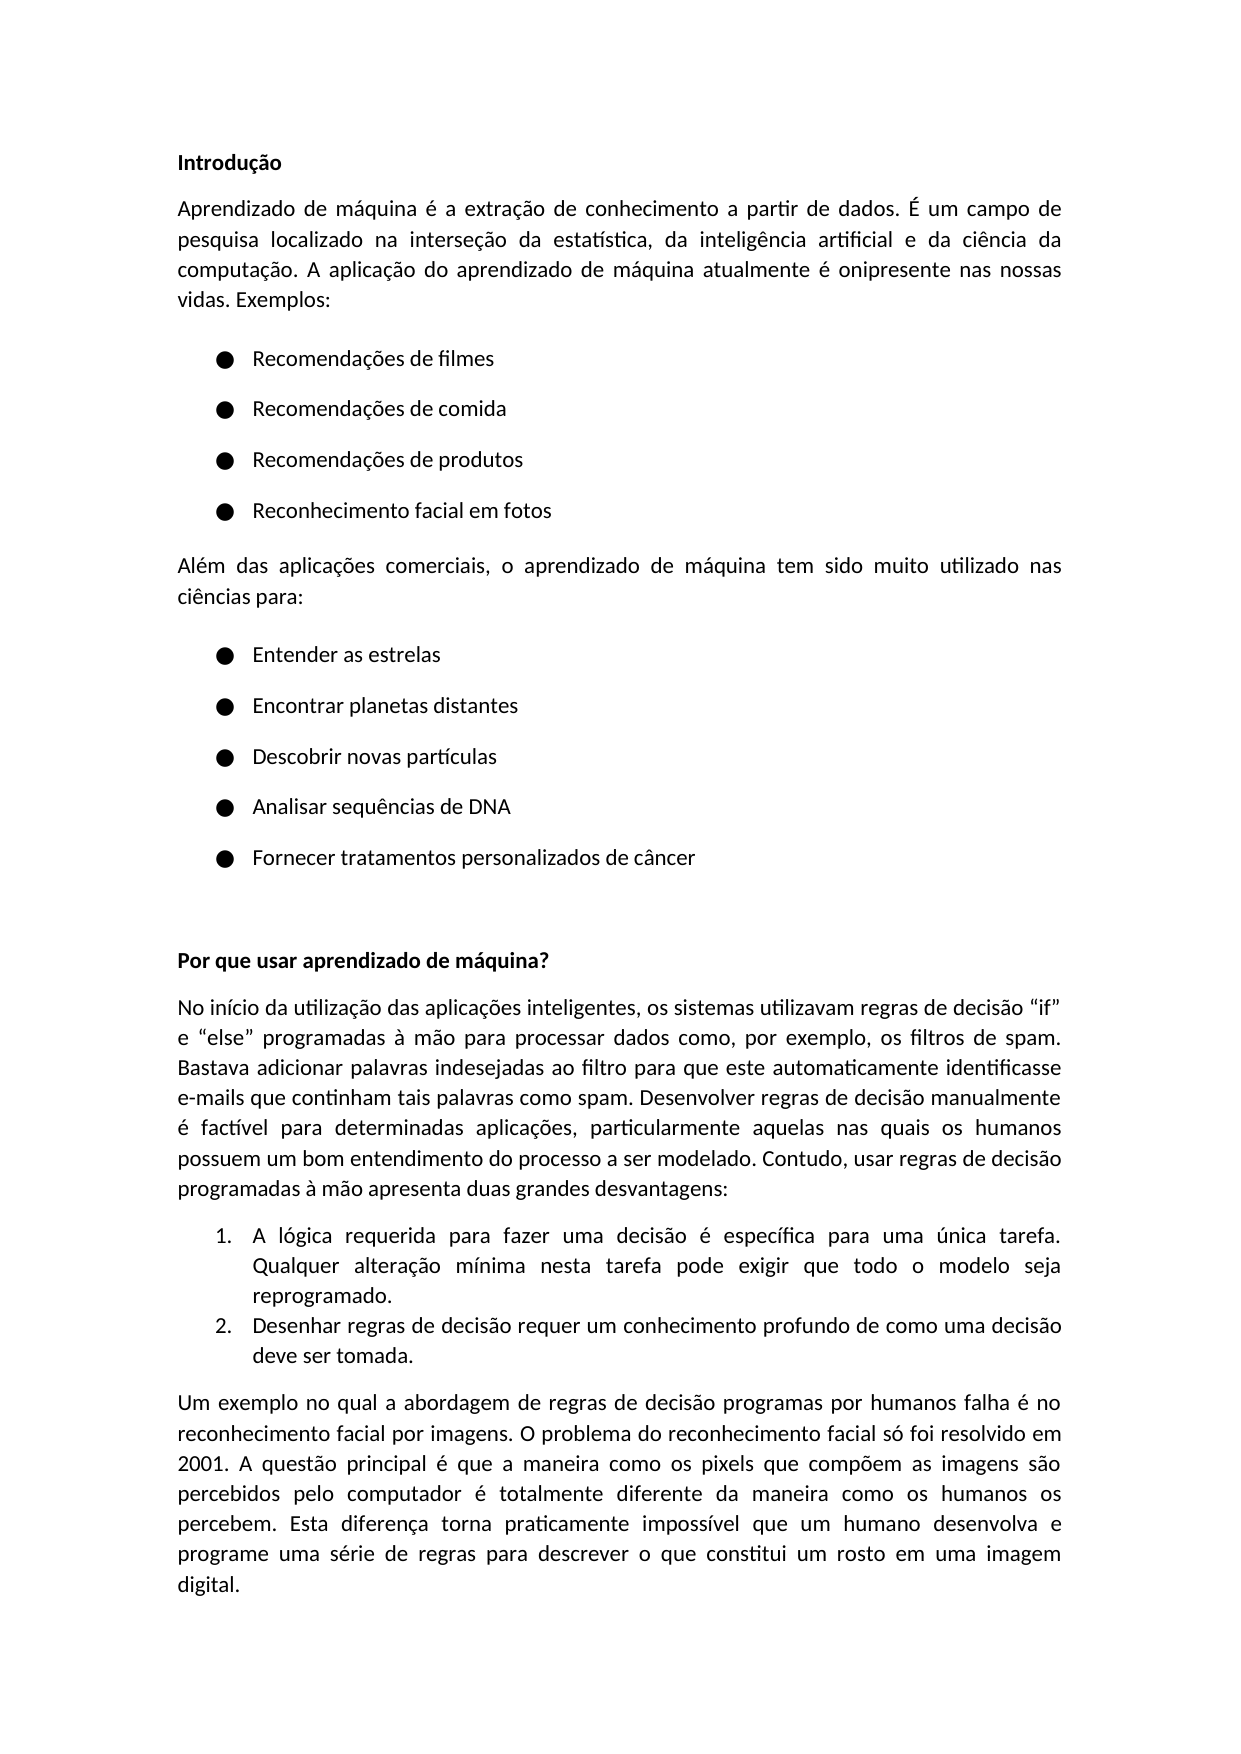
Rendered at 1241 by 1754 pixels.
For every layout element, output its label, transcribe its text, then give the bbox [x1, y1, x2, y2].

list Fornecer tratamentos personalizados de câncer [215, 832, 1063, 878]
list Reconhecimento facial em fotos [215, 484, 1063, 531]
list Recomendações de filmes [215, 332, 1063, 379]
text Aprendizado de máquina é a extração de conhecimento a partir de dados. É um campo de pesquisa localizado na interseção da estatística, da inteligência artificial e da ciência da computação. A aplicação do aprendizado de máquina atualmente é onipresente nas nossas vidas. Exemplos: [177, 194, 1063, 313]
list A lógica requerida para fazer uma decisão é específica para uma única tarefa. Qualquer alteração mínima nesta tarefa pode exigir que todo o modelo seja reprogramado. [215, 1221, 1063, 1309]
text Além das aplicações comerciais, o aprendizado de máquina tem sido muito utilizado nas ciências para: [177, 552, 1063, 610]
list Entender as estrelas [215, 629, 1063, 676]
list Analisar sequências de DNA [215, 781, 1063, 828]
text Um exemplo no qual a abordagem de regras de decisão programas por humanos falha é no reconhecimento facial por imagens. O problema do reconhecimento facial só foi resolvido em 2001. A questão principal é que a maneira como os pixels que compõem as imagens são percebidos pelo computador é totalmente diferente da maneira como os humanos os percebem. Esta diferença torna praticamente impossível que um humano desenvolva e programe uma série de regras para descrever o que constitui um rosto em uma imagem digital. [177, 1388, 1063, 1598]
text No início da utilização das aplicações inteligentes, os sistemas utilizavam regras de decisão “if” e “else” programadas à mão para processar dados como, por exemplo, os filtros de spam. Bastava adicionar palavras indesejadas ao filtro para que este automaticamente identificasse e-mails que continham tais palavras como spam. Desenvolver regras de decisão manualmente é factível para determinadas aplicações, particularmente aquelas nas quais os humanos possuem um bom entendimento do processo a ser modelado. Contudo, usar regras de decisão programadas à mão apresenta duas grandes desvantagens: [177, 993, 1063, 1202]
text Por que usar aprendizado de máquina? [177, 946, 1063, 974]
list Desenhar regras de decisão requer um conhecimento profundo de como uma decisão deve ser tomada. [215, 1311, 1063, 1370]
list Descobrir novas partículas [215, 730, 1063, 777]
text Introdução [177, 148, 1063, 176]
list Recomendações de comida [215, 383, 1063, 430]
list Recomendações de produtos [215, 433, 1063, 480]
list Encontrar planetas distantes [215, 679, 1063, 726]
